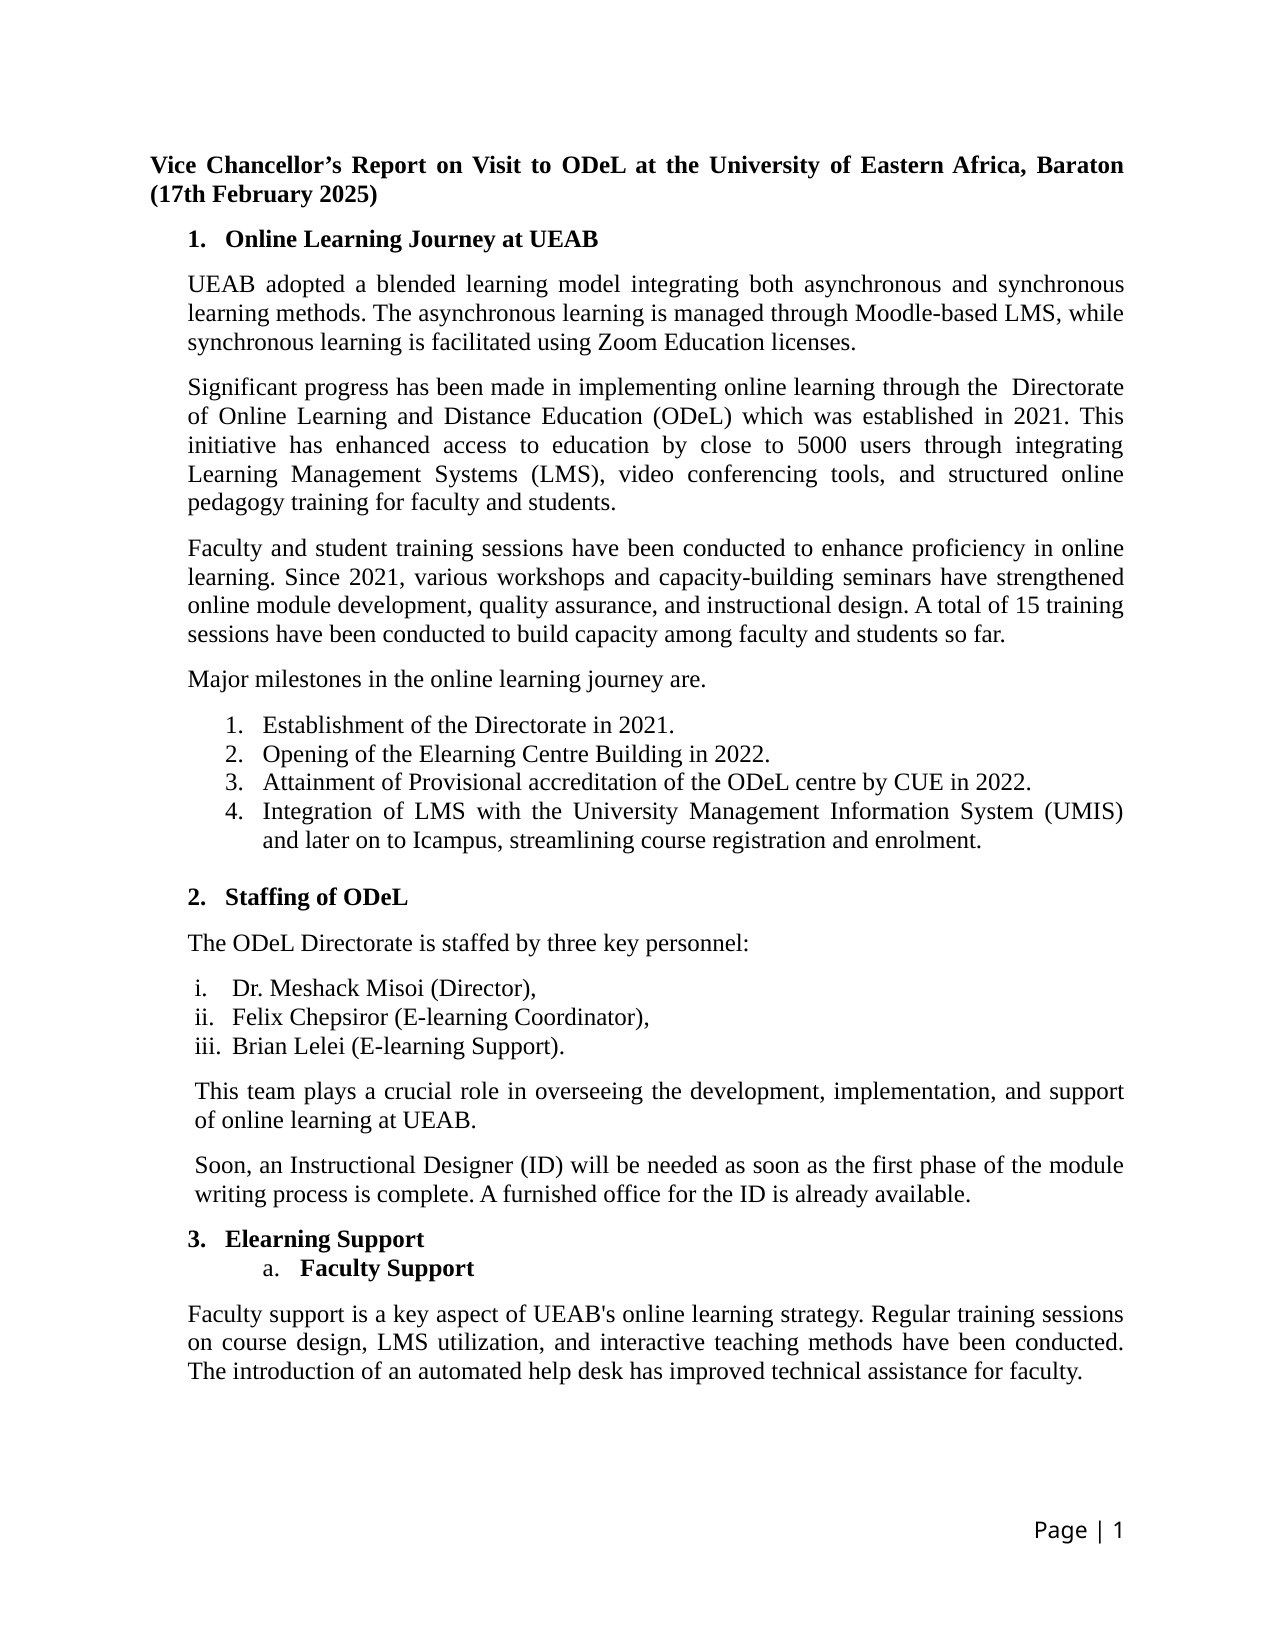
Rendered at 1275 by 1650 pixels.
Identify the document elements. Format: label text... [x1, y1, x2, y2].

list Dr. Meshack Misoi (Director), [194, 973, 1125, 1002]
text Faculty support is a key aspect of UEAB's online learning strategy. Regular training sessions on course design, LMS utilization, and interactive teaching methods have been conducted. The introduction of an automated help desk has improved technical assistance for faculty. [187, 1299, 1125, 1385]
text Soon, an Instructional Designer (ID) will be needed as soon as the first phase of the module writing process is complete. A furnished office for the ID is already available. [194, 1150, 1125, 1208]
list Faculty Support [262, 1253, 1125, 1282]
list Opening of the Elearning Centre Building in 2022. [225, 739, 1125, 767]
list Staffing of ODeL [187, 882, 1125, 911]
text Faculty and student training sessions have been conducted to enhance proficiency in online learning. Since 2021, various workshops and capacity-building seminars have strengthened online module development, quality assurance, and instructional design. A total of 15 training sessions have been conducted to build capacity among faculty and students so far. [187, 533, 1125, 648]
text Major milestones in the online learning journey are. [187, 664, 1125, 693]
list Integration of LMS with the University Management Information System (UMIS) and later on to Icampus, streamlining course registration and enrolment. [225, 796, 1125, 854]
list Felix Chepsiror (E-learning Coordinator), [194, 1002, 1125, 1031]
text The ODeL Directorate is staffed by three key personnel: [187, 928, 1125, 957]
text This team plays a crucial role in overseeing the development, implementation, and support of online learning at UEAB. [194, 1076, 1125, 1134]
text UEAB adopted a blended learning model integrating both asynchronous and synchronous learning methods. The asynchronous learning is managed through Moodle-based LMS, while synchronous learning is facilitated using Zoom Education licenses. [187, 269, 1125, 356]
list Elearning Support [187, 1224, 1125, 1253]
list Online Learning Journey at UEAB [187, 224, 1125, 253]
text Significant progress has been made in implementing online learning through the Directorate of Online Learning and Distance Education (ODeL) which was established in 2021. This initiative has enhanced access to education by close to 5000 users through integrating Learning Management Systems (LMS), video conferencing tools, and structured online pedagogy training for faculty and students. [187, 372, 1125, 516]
list Establishment of the Directorate in 2021. [225, 710, 1125, 739]
list Brian Lelei (E-learning Support). [194, 1031, 1125, 1059]
list Attainment of Provisional accreditation of the ODeL centre by CUE in 2022. [225, 767, 1125, 796]
text Vice Chancellor’s Report on Visit to ODeL at the University of Eastern Africa, Baraton (17th February 2025) [150, 150, 1125, 207]
